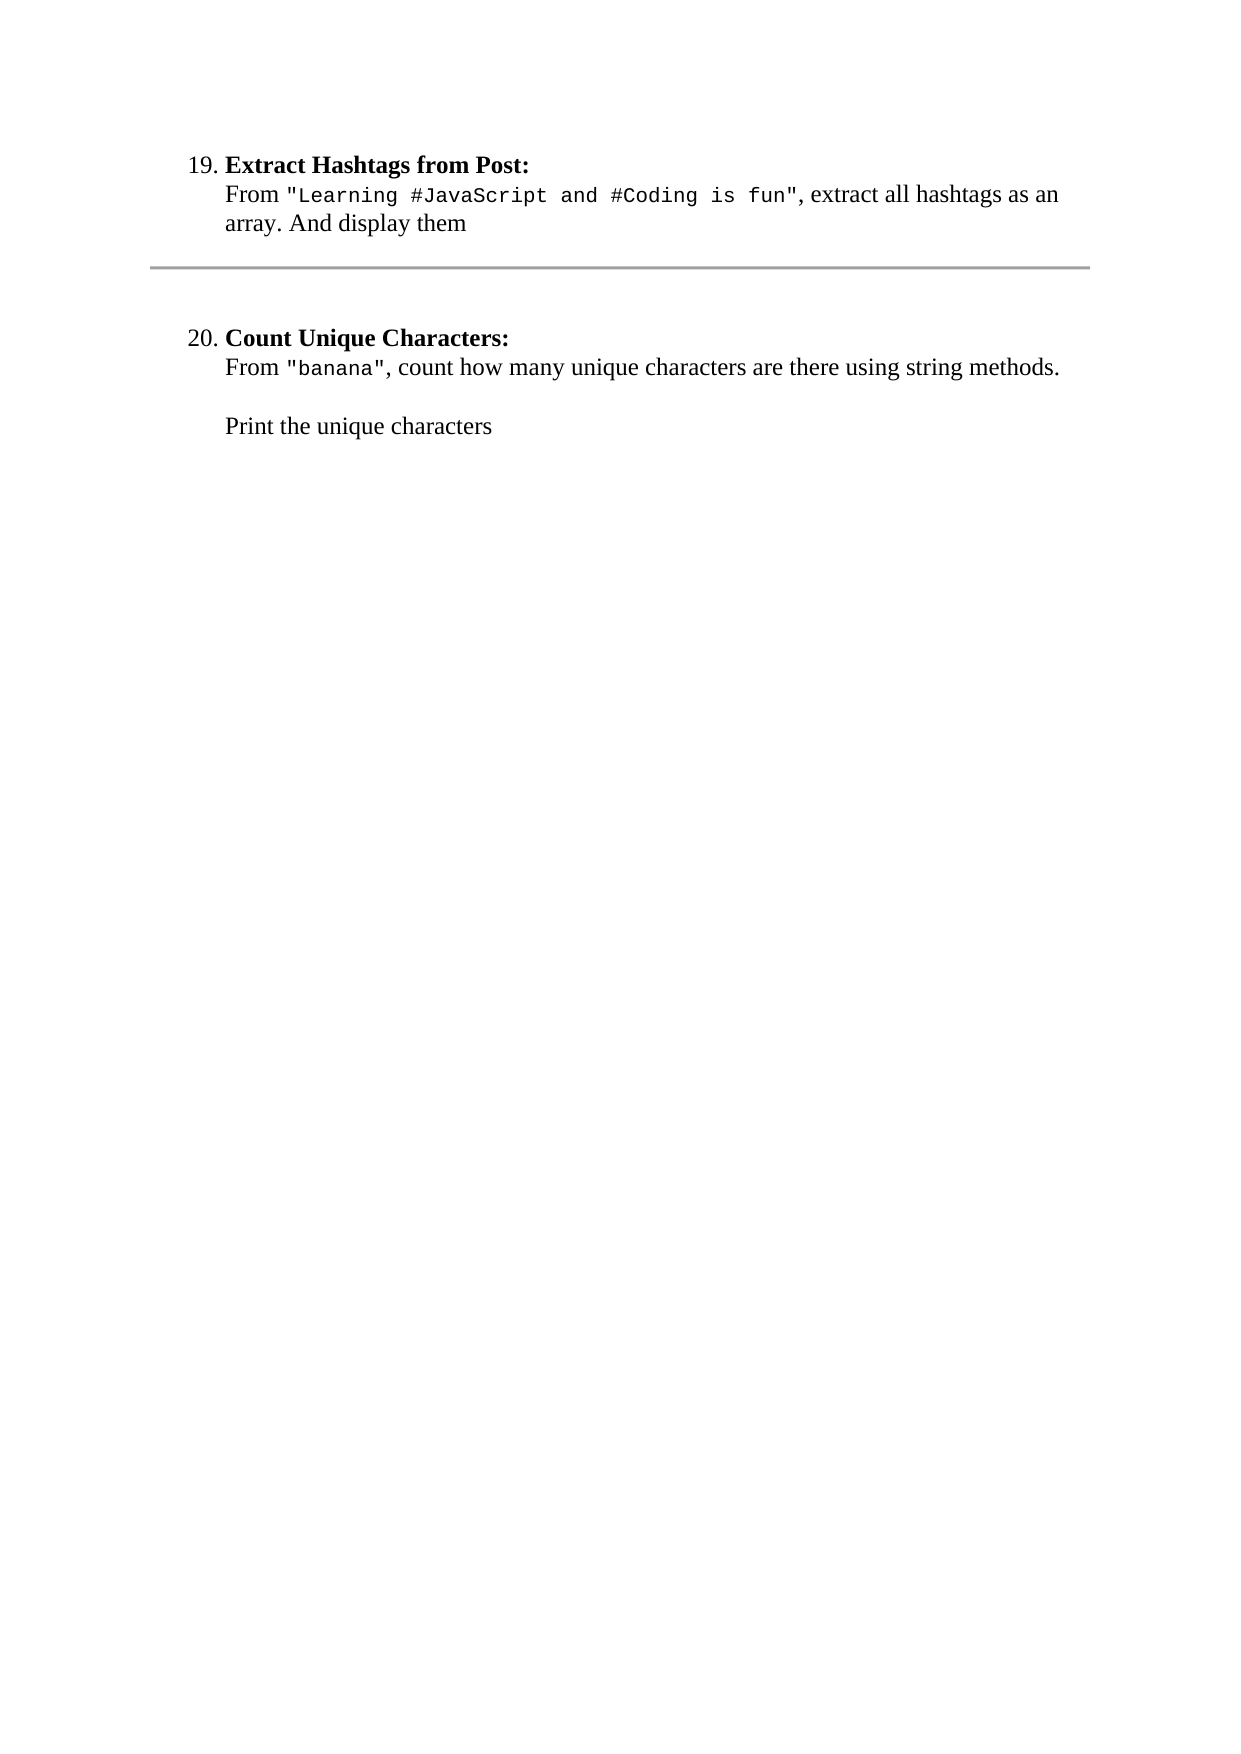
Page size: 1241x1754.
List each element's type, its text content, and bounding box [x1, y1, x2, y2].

list Extract Hashtags from Post: From "Learning #JavaScript and #Coding is fun", extract all hashtags as an array. And display them [187, 150, 1090, 237]
text Print the unique characters [225, 411, 1090, 440]
list Count Unique Characters: From "banana", count how many unique characters are there using string methods. [187, 323, 1090, 382]
